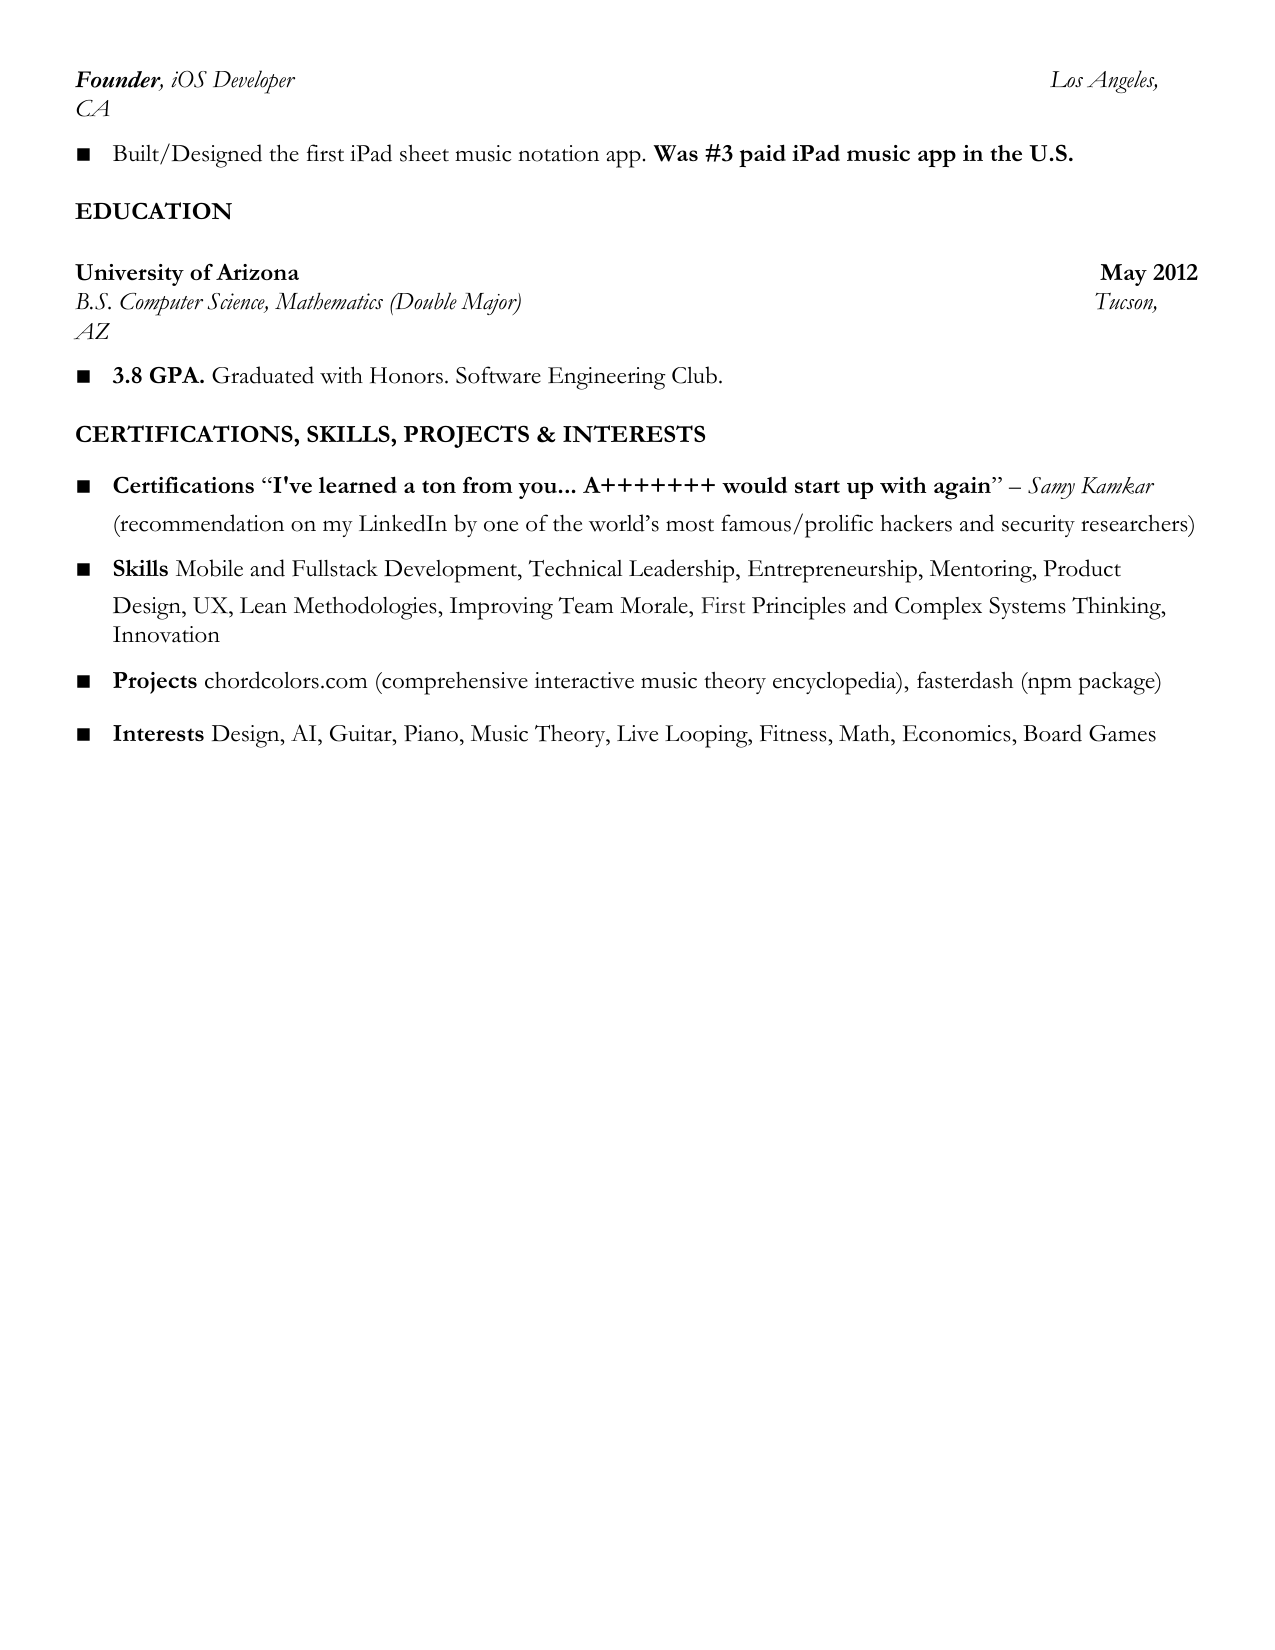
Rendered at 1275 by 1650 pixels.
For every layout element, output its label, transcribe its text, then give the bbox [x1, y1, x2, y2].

list Built/Designed the first iPad sheet music notation app. Was #3 paid iPad music app in the U.S. [75, 124, 1200, 176]
text CERTIFICATIONS, SKILLS, PROJECTS & INTERESTS [75, 420, 1200, 451]
list 3.8 GPA. Graduated with Honors. Software Engineering Club. [75, 347, 1200, 398]
list Interests Design, AI, Guitar, Piano, Music Theory, Live Looping, Fitness, Math, Economics, Board Games [75, 705, 1200, 756]
text EDUCATION [75, 198, 1200, 228]
text Founder, iOS Developer Los Angeles, CA [75, 66, 1200, 123]
list Certifications “I've learned a ton from you... A+++++++ would start up with again” – Samy Kamkar (recommendation on my LinkedIn by one of the world’s most famous/prolific hackers and security researchers) [75, 457, 1200, 538]
text University of Arizona May 2012 [75, 258, 1200, 287]
list Skills Mobile and Fullstack Development, Technical Leadership, Entrepreneurship, Mentoring, Product Design, UX, Lean Methodologies, Improving Team Morale, First Principles and Complex Systems Thinking, Innovation [75, 539, 1200, 649]
text B.S. Computer Science, Mathematics (Double Major) Tucson, AZ [75, 288, 1200, 346]
list Projects chordcolors.com (comprehensive interactive music theory encyclopedia), fasterdash (npm package) [75, 651, 1200, 702]
